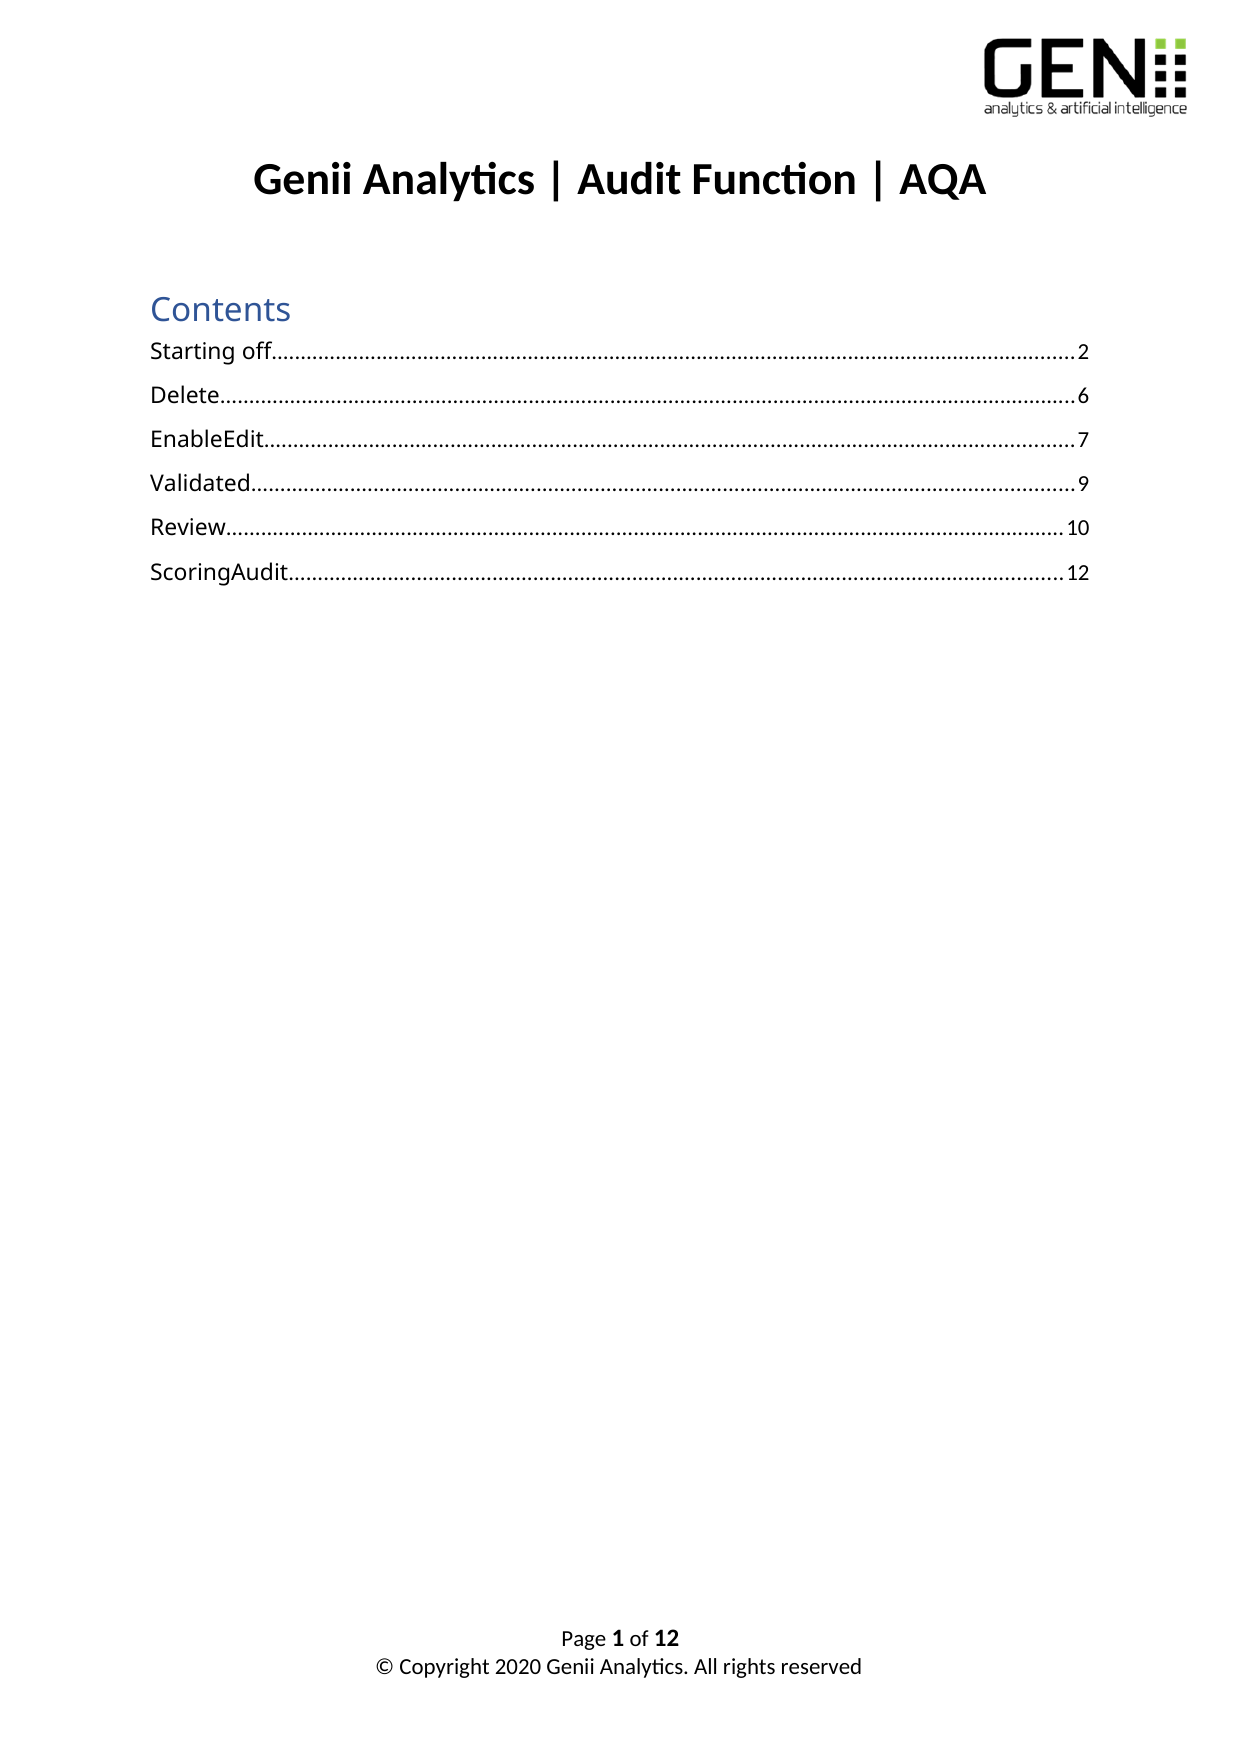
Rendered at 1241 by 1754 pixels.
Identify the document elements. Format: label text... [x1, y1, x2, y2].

text Genii Analytics | Audit Function | AQA [150, 150, 1090, 206]
picture [967, 23, 1205, 131]
